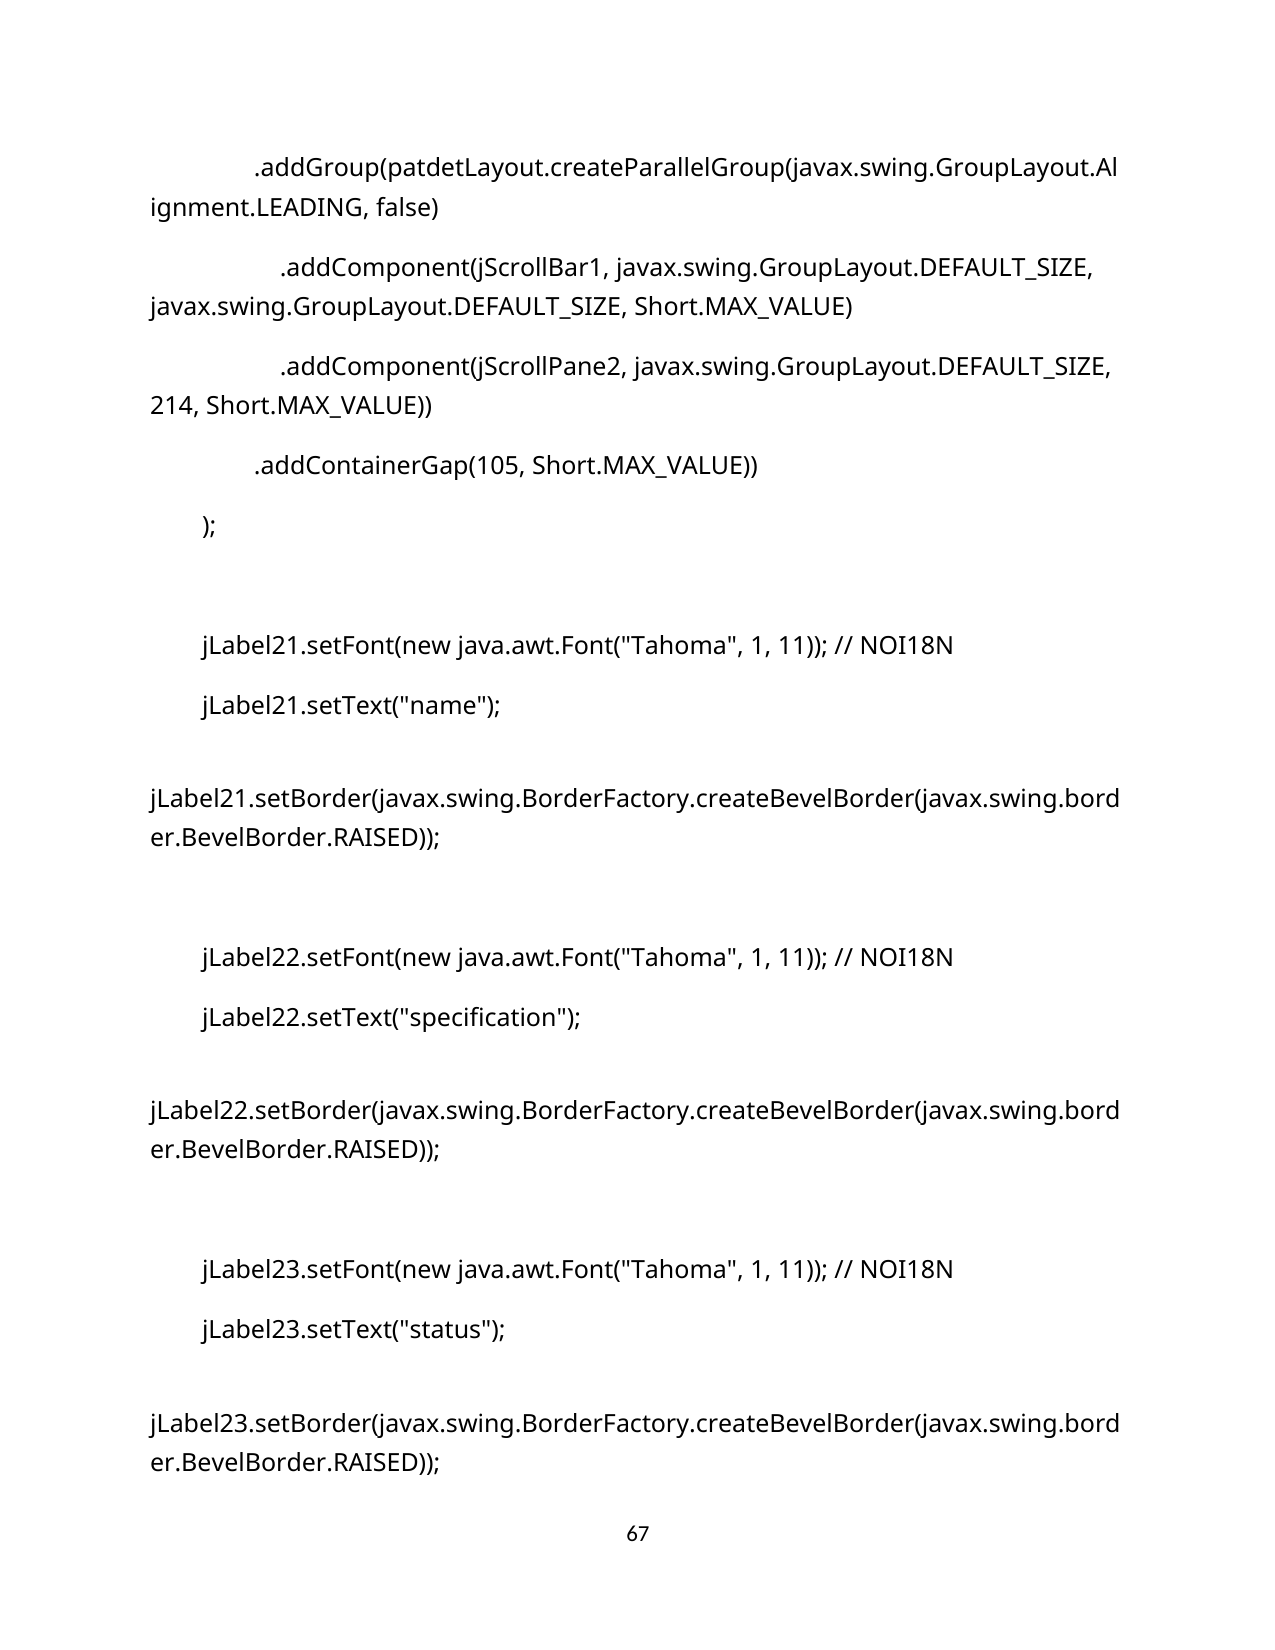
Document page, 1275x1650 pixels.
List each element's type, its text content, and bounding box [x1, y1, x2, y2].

text jLabel21.setText("name"); [150, 687, 1125, 722]
text .addComponent(jScrollBar1, javax.swing.GroupLayout.DEFAULT_SIZE, javax.swing.GroupLayout.DEFAULT_SIZE, Short.MAX_VALUE) [150, 249, 1125, 322]
text jLabel22.setText("specification"); [150, 1000, 1125, 1034]
text ); [150, 507, 1125, 542]
text jLabel22.setBorder(javax.swing.BorderFactory.createBevelBorder(javax.swing.border.BevelBorder.RAISED)); [150, 1060, 1125, 1166]
text .addGroup(patdetLayout.createParallelGroup(javax.swing.GroupLayout.Alignment.LEADING, false) [150, 150, 1125, 223]
text jLabel23.setText("status"); [150, 1312, 1125, 1346]
text jLabel23.setBorder(javax.swing.BorderFactory.createBevelBorder(javax.swing.border.BevelBorder.RAISED)); [150, 1372, 1125, 1478]
text jLabel21.setFont(new java.awt.Font("Tahoma", 1, 11)); // NOI18N [150, 627, 1125, 662]
text .addComponent(jScrollPane2, javax.swing.GroupLayout.DEFAULT_SIZE, 214, Short.MAX_VALUE)) [150, 348, 1125, 422]
text jLabel22.setFont(new java.awt.Font("Tahoma", 1, 11)); // NOI18N [150, 940, 1125, 974]
text jLabel21.setBorder(javax.swing.BorderFactory.createBevelBorder(javax.swing.border.BevelBorder.RAISED)); [150, 747, 1125, 854]
text jLabel23.setFont(new java.awt.Font("Tahoma", 1, 11)); // NOI18N [150, 1252, 1125, 1286]
text .addContainerGap(105, Short.MAX_VALUE)) [150, 447, 1125, 482]
